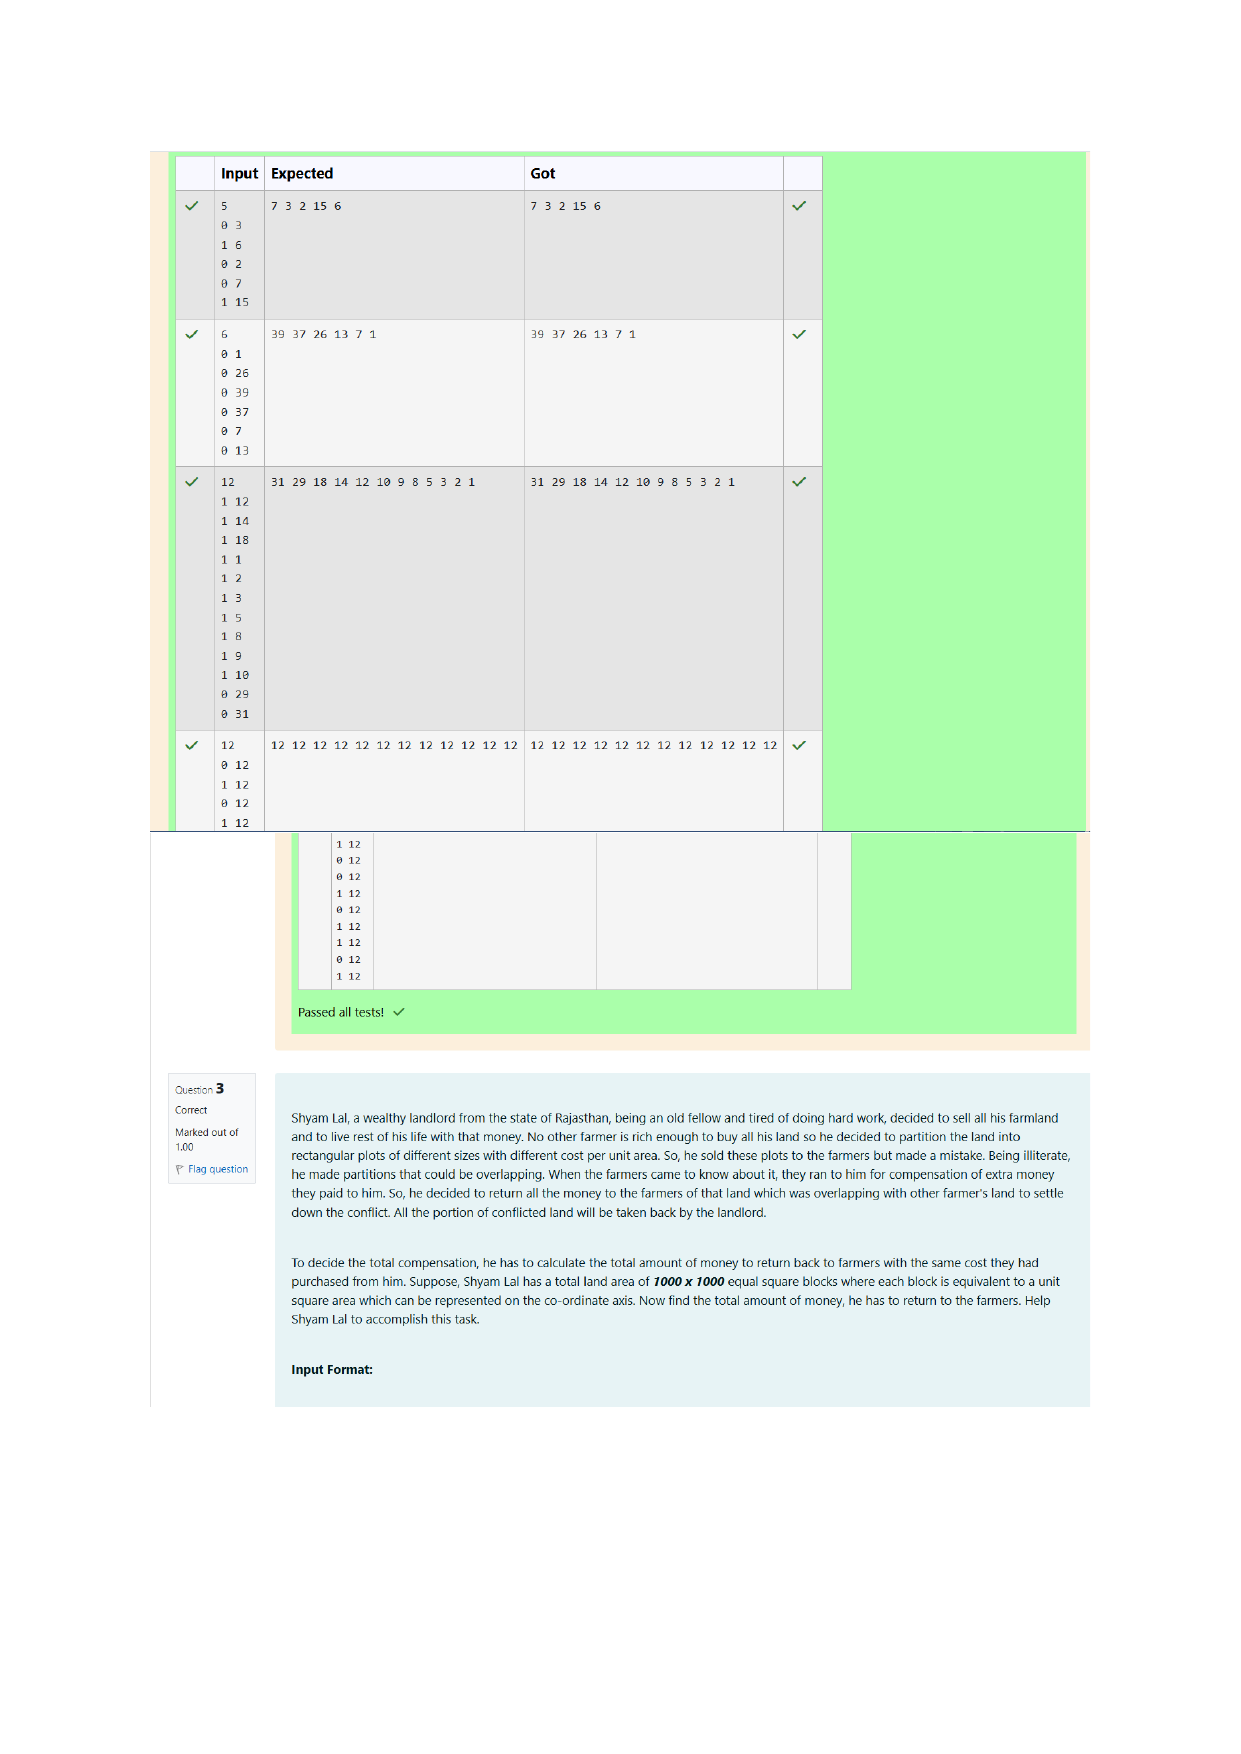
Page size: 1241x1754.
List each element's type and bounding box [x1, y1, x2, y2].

picture [150, 150, 1091, 832]
picture [150, 833, 1091, 1407]
